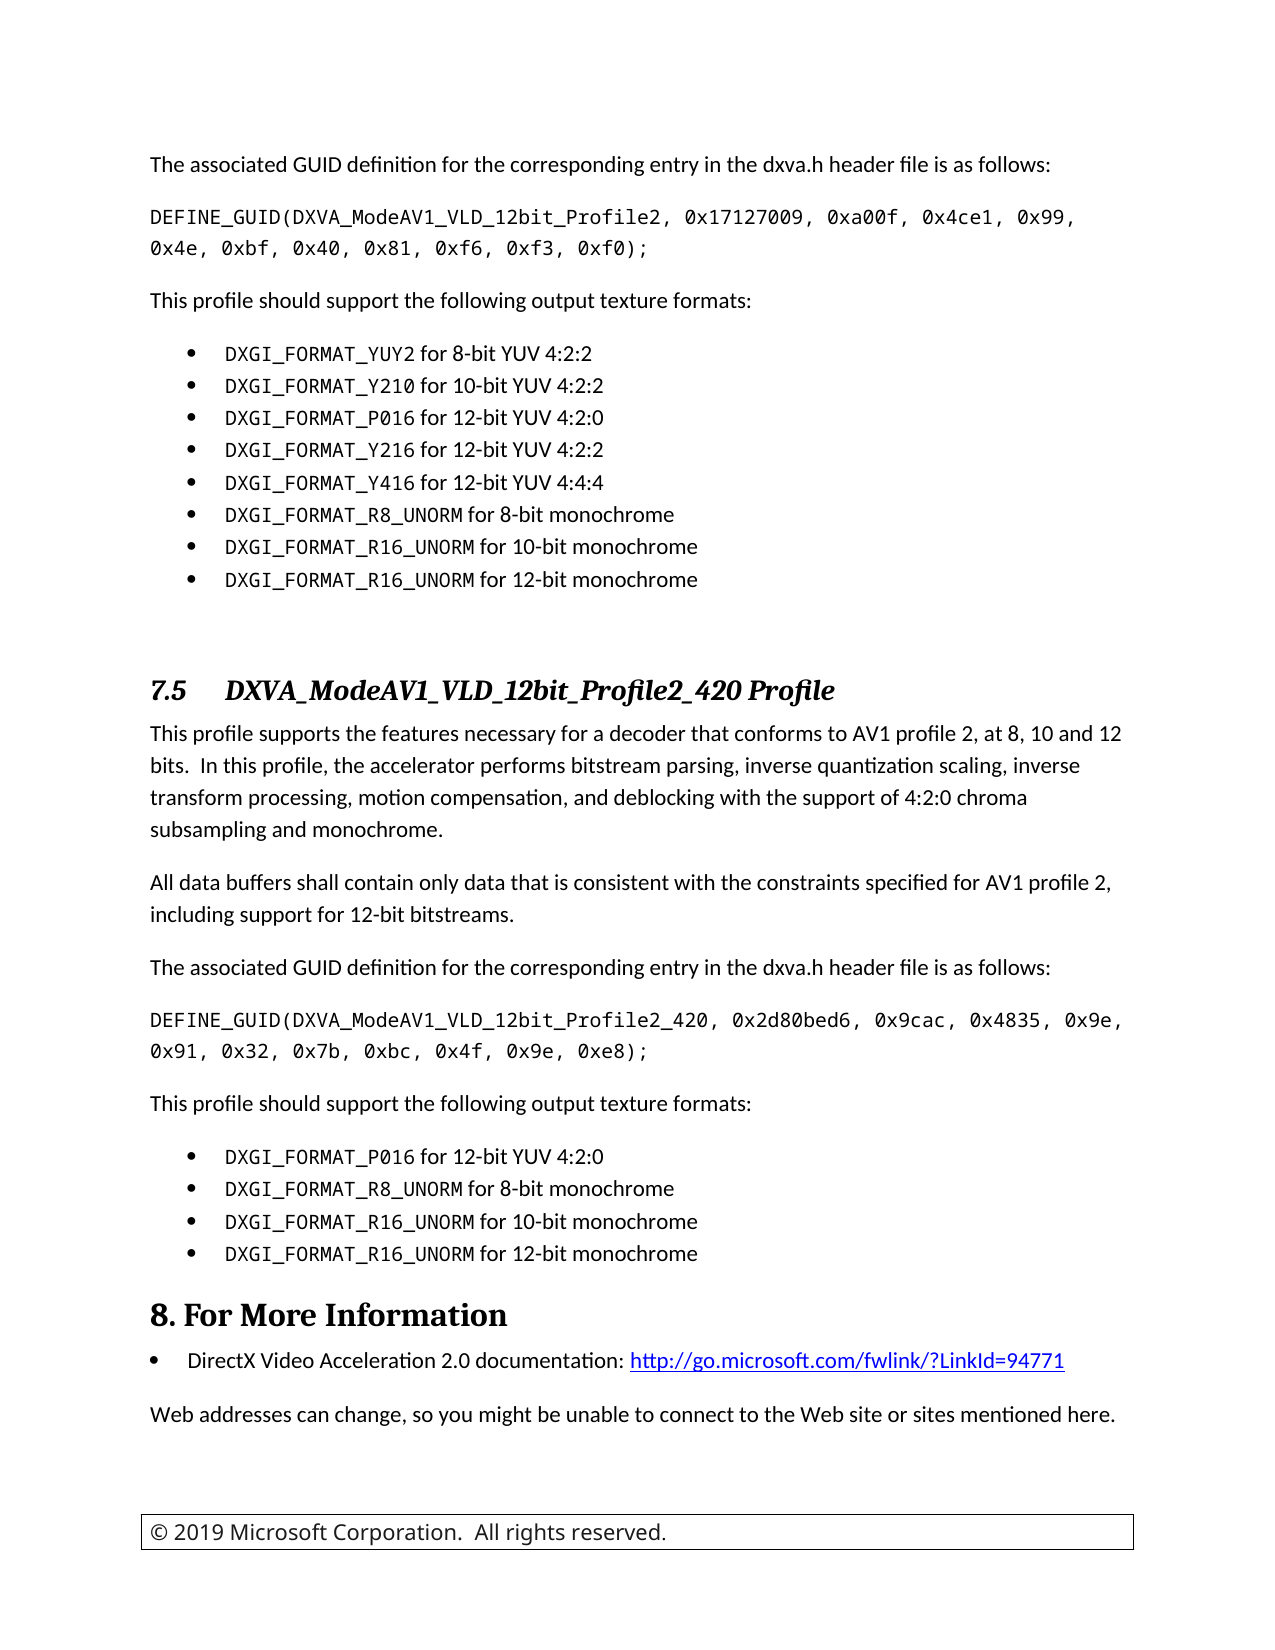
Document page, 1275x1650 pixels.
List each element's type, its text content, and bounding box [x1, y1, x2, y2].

text Web addresses can change, so you might be unable to connect to the Web site or sites mentioned here. [150, 1400, 1125, 1428]
text The associated GUID definition for the corresponding entry in the dxva.h header file is as follows: [150, 150, 1125, 178]
list DXGI_FORMAT_Y416 for 12-bit YUV 4:4:4 [187, 468, 1125, 496]
list DXGI_FORMAT_Y216 for 12-bit YUV 4:2:2 [187, 436, 1125, 464]
list DXGI_FORMAT_R8_UNORM for 8-bit monochrome [187, 500, 1125, 528]
text This profile should support the following output texture formats: [150, 286, 1125, 314]
list DXGI_FORMAT_Y210 for 10-bit YUV 4:2:2 [187, 371, 1125, 399]
list DXGI_FORMAT_P016 for 12-bit YUV 4:2:0 [187, 1142, 1125, 1170]
list DXGI_FORMAT_R16_UNORM for 10-bit monochrome [187, 532, 1125, 561]
list DXGI_FORMAT_P016 for 12-bit YUV 4:2:0 [187, 403, 1125, 431]
list DXGI_FORMAT_R8_UNORM for 8-bit monochrome [187, 1174, 1125, 1203]
text All data buffers shall contain only data that is consistent with the constraints specified for AV1 profile 2, including support for 12-bit bitstreams. [150, 868, 1125, 928]
subtitle 7.5 DXVA_ModeAV1_VLD_12bit_Profile2_420 Profile [150, 674, 1125, 707]
text DEFINE_GUID(DXVA_ModeAV1_VLD_12bit_Profile2_420, 0x2d80bed6, 0x9cac, 0x4835, 0x9e, 0x91, 0x32, 0x7b, 0xbc, 0x4f, 0x9e, 0xe8); [150, 1006, 1125, 1064]
list DXGI_FORMAT_R16_UNORM for 12-bit monochrome [187, 1239, 1125, 1267]
text DEFINE_GUID(DXVA_ModeAV1_VLD_12bit_Profile2, 0x17127009, 0xa00f, 0x4ce1, 0x99, 0x4e, 0xbf, 0x40, 0x81, 0xf6, 0xf3, 0xf0); [150, 203, 1125, 261]
list DXGI_FORMAT_YUY2 for 8-bit YUV 4:2:2 [187, 339, 1125, 367]
list DXGI_FORMAT_R16_UNORM for 12-bit monochrome [187, 565, 1125, 593]
text This profile supports the features necessary for a decoder that conforms to AV1 profile 2, at 8, 10 and 12 bits. In this profile, the accelerator performs bitstream parsing, inverse quantization scaling, inverse transform processing, motion compensation, and deblocking with the support of 4:2:0 chroma subsampling and monochrome. [150, 719, 1125, 843]
list DirectX Video Acceleration 2.0 documentation: http://go.microsoft.com/fwlink/?LinkId=94771 [150, 1347, 1125, 1375]
text This profile should support the following output texture formats: [150, 1089, 1125, 1117]
text The associated GUID definition for the corresponding entry in the dxva.h header file is as follows: [150, 953, 1125, 981]
subtitle 8. For More Information [150, 1296, 1125, 1335]
list DXGI_FORMAT_R16_UNORM for 10-bit monochrome [187, 1207, 1125, 1235]
